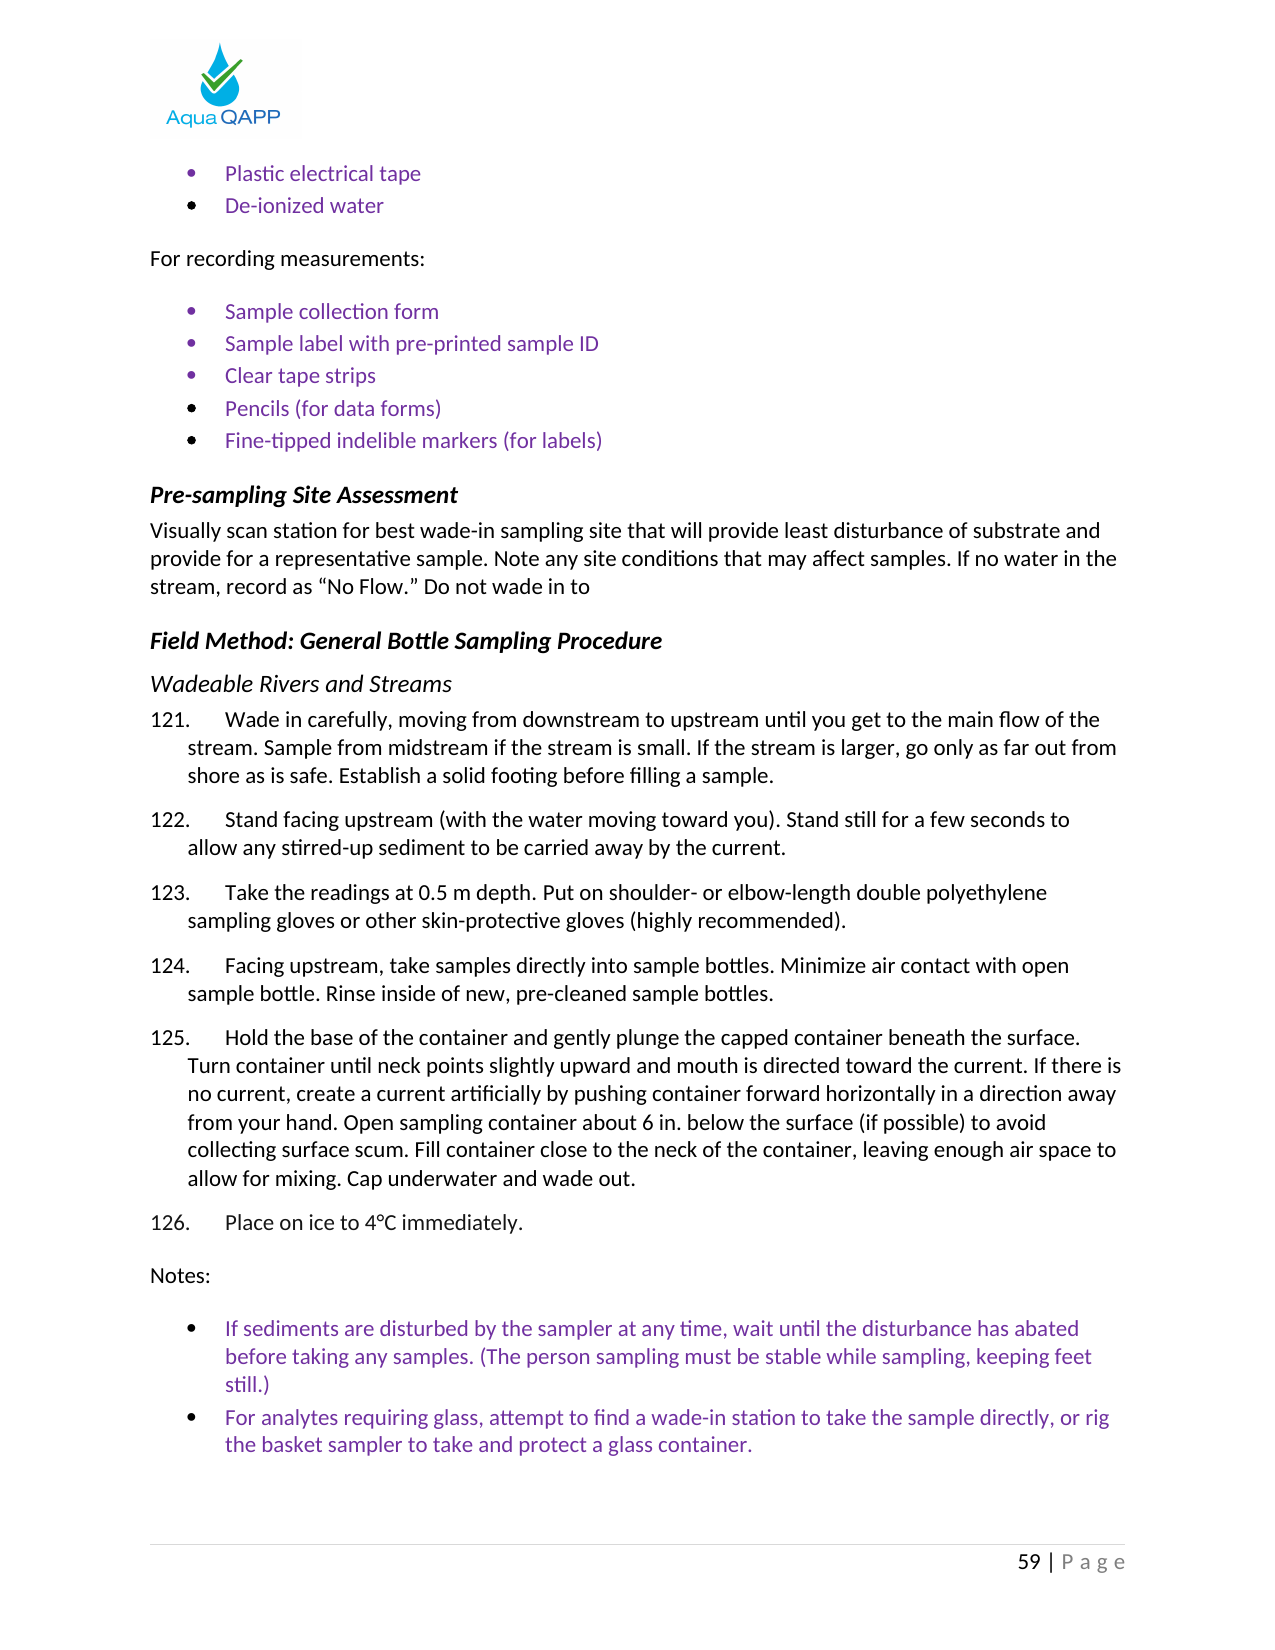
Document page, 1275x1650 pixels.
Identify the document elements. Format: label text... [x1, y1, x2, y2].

list Sample collection form [187, 297, 1125, 325]
subtitle Pre-sampling Site Assessment [150, 479, 1125, 509]
list Clear tape strips [187, 362, 1125, 390]
subtitle Field Method: General Bottle Sampling Procedure [150, 625, 1125, 655]
list Stand facing upstream (with the water moving toward you). Stand still for a few seconds to allow any stirred-up sediment to be carried away by the current. [150, 805, 1125, 861]
list Pencils (for data forms) [187, 394, 1125, 422]
list Facing upstream, take samples directly into sample bottles. Minimize air contact with open sample bottle. Rinse inside of new, pre-cleaned sample bottles. [150, 951, 1125, 1007]
list Fine-tipped indelible markers (for labels) [187, 426, 1125, 454]
text For recording measurements: [150, 244, 1125, 272]
list Wade in carefully, moving from downstream to upstream until you get to the main flow of the stream. Sample from midstream if the stream is small. If the stream is larger, go only as far out from shore as is safe. Establish a solid footing before filling a sample. [150, 705, 1125, 789]
list Place on ice to 4°C immediately. [150, 1208, 1125, 1236]
list If sediments are disturbed by the sampler at any time, wait until the disturbance has abated before taking any samples. (The person sampling must be stable while sampling, keeping feet still.) [187, 1314, 1125, 1398]
list Sample label with pre-printed sample ID [187, 329, 1125, 357]
list Take the readings at 0.5 m depth. Put on shoulder- or elbow-length double polyethylene sampling gloves or other skin-protective gloves (highly recommended). [150, 878, 1125, 934]
list Plastic electrical tape [187, 159, 1125, 187]
text Notes: [150, 1261, 1125, 1289]
subtitle Wadeable Rivers and Streams [150, 668, 1125, 698]
list De-ionized water [187, 191, 1125, 219]
list Hold the base of the container and gently plunge the capped container beneath the surface. Turn container until neck points slightly upward and mouth is directed toward the current. If there is no current, create a current artificially by pushing container forward horizontally in a direction away from your hand. Open sampling container about 6 in. below the surface (if possible) to avoid collecting surface scum. Fill container close to the neck of the container, leaving enough air space to allow for mixing. Cap underwater and wade out. [150, 1023, 1125, 1192]
picture [150, 39, 302, 139]
text Visually scan station for best wade-in sampling site that will provide least disturbance of substrate and provide for a representative sample. Note any site conditions that may affect samples. If no water in the stream, record as “No Flow.” Do not wade in to [150, 516, 1125, 600]
